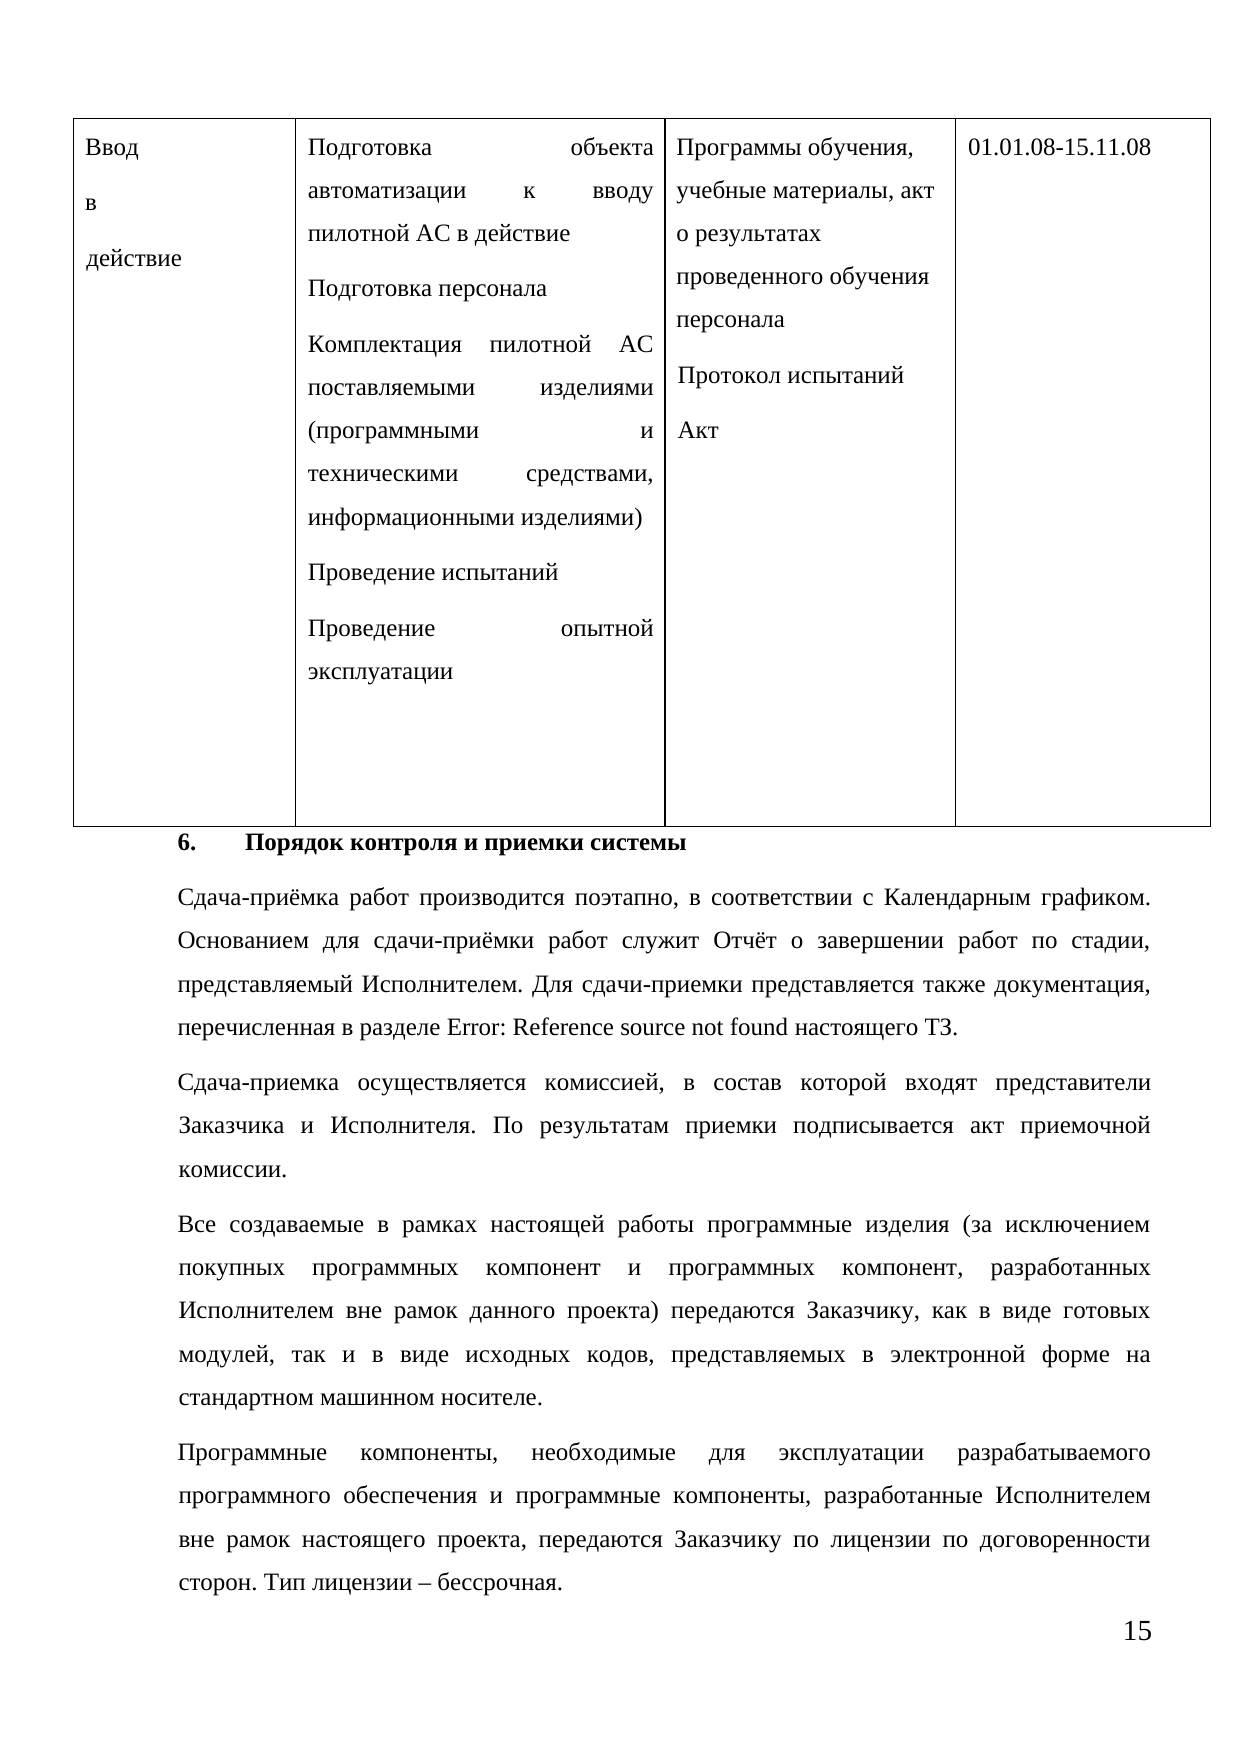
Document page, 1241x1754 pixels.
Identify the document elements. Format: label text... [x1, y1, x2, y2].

list Порядок контроля и приемки системы [177, 827, 1152, 856]
text Сдача-приемка осуществляется комиссией, в состав которой входят представители Заказчика и Исполнителя. По результатам приемки подписывается акт приемочной комиссии. [177, 1067, 1152, 1182]
text Все создаваемые в рамках настоящей работы программные изделия (за исключением покупных программных компонент и программных компонент, разработанных Исполнителем вне рамок данного проекта) передаются Заказчику, как в виде готовых модулей, так и в виде исходных кодов, представляемых в электронной форме на стандартном машинном носителе. [177, 1209, 1152, 1411]
text Программные компоненты, необходимые для эксплуатации разрабатываемого программного обеспечения и программные компоненты, разработанные Исполнителем вне рамок настоящего проекта, передаются Заказчику по лицензии по договоренности сторон. Тип лицензии – бессрочная. [177, 1437, 1152, 1596]
table_cell Программы обучения, учебные материалы, акт о результатах проведенного обучения персонала Протокол испытаний Акт [666, 119, 955, 826]
table_cell Подготовка объекта автоматизации к вводу пилотной АС в действие Подготовка персонала Комплектация пилотной АС поставляемыми изделиями (программными и техническими средствами, информационными изделиями) Проведение испытаний Проведение опытной эксплуатации [296, 119, 664, 826]
table_cell 01.01.08-15.11.08 [956, 119, 1210, 826]
table_cell Ввод в действие [74, 119, 295, 826]
